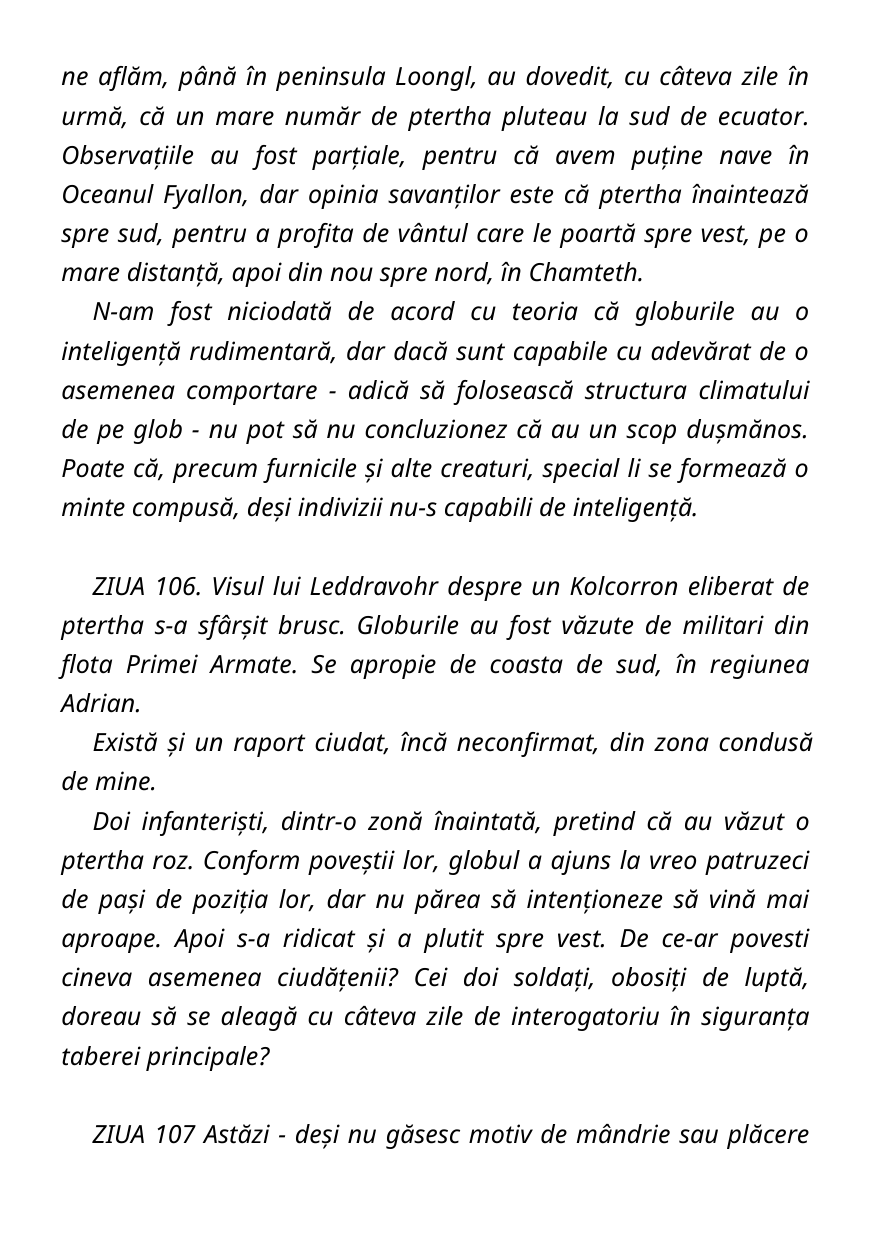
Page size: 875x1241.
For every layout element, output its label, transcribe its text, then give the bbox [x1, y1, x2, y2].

text N-am fost niciodată de acord cu teoria că globurile au o inteligenţă rudimentară, dar dacă sunt capabile cu adevărat de o asemenea comportare - adică să folosească structura climatului de pe glob - nu pot să nu concluzionez că au un scop duşmănos. Poate că, precum furnicile şi alte creaturi, special li se formează o minte compusă, deşi indivizii nu-s capabili de inteligenţă. [61, 294, 811, 524]
text Există şi un raport ciudat, încă neconfirmat, din zona condusă de mine. [61, 725, 815, 798]
text Doi infanterişti, dintr-o zonă înaintată, pretind că au văzut o ptertha roz. Conform poveştii lor, globul a ajuns la vreo patruzeci de paşi de poziţia lor, dar nu părea să intenţioneze să vină mai aproape. Apoi s-a ridicat şi a plutit spre vest. De ce-ar povesti cineva asemenea ciudăţenii? Cei doi soldaţi, obosiţi de luptă, doreau să se aleagă cu câteva zile de interogatoriu în siguranţa taberei principale? [61, 803, 811, 1072]
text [61, 1117, 811, 1151]
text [61, 59, 811, 289]
text ZIUA 106. Visul lui Leddravohr despre un Kolcorron eliberat de ptertha s-a sfârşit brusc. Globurile au fost văzute de militari din flota Primei Armate. Se apropie de coasta de sud, în regiunea Adrian. [61, 568, 811, 720]
